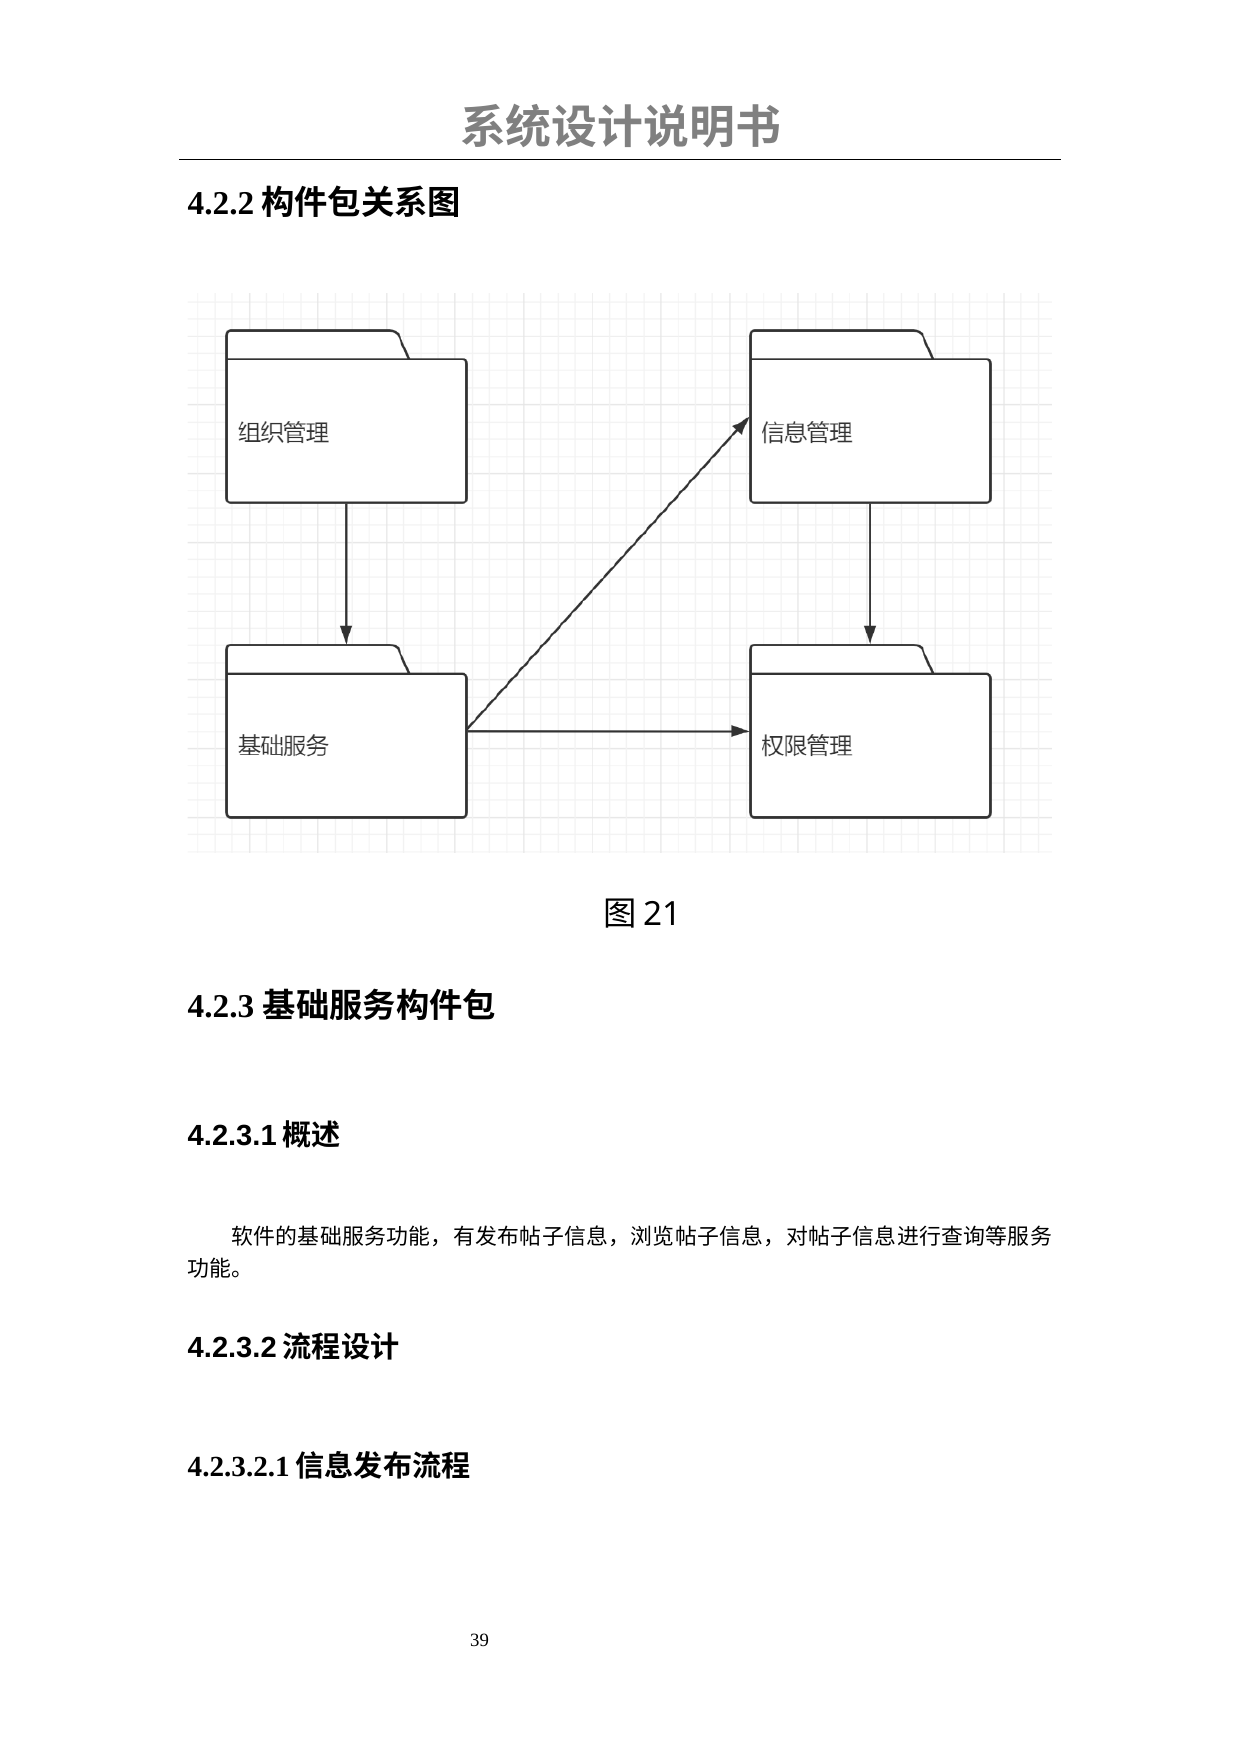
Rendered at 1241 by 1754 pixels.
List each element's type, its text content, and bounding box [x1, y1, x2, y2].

text 图21 [187, 879, 1053, 944]
subtitle 4.2.3.2.1信息发布流程 [187, 1431, 1053, 1496]
subtitle 4.2.3.1概述 [187, 1100, 1053, 1165]
subtitle 4.2.3.2流程设计 [187, 1312, 1053, 1377]
text 软件的基础服务功能，有发布帖子信息，浏览帖子信息，对帖子信息进行查询等服务功能。 [187, 1218, 1053, 1283]
picture [187, 293, 1052, 853]
subtitle 4.2.2构件包关系图 [187, 167, 1053, 232]
subtitle 4.2.3 基础服务构件包 [187, 971, 1053, 1036]
